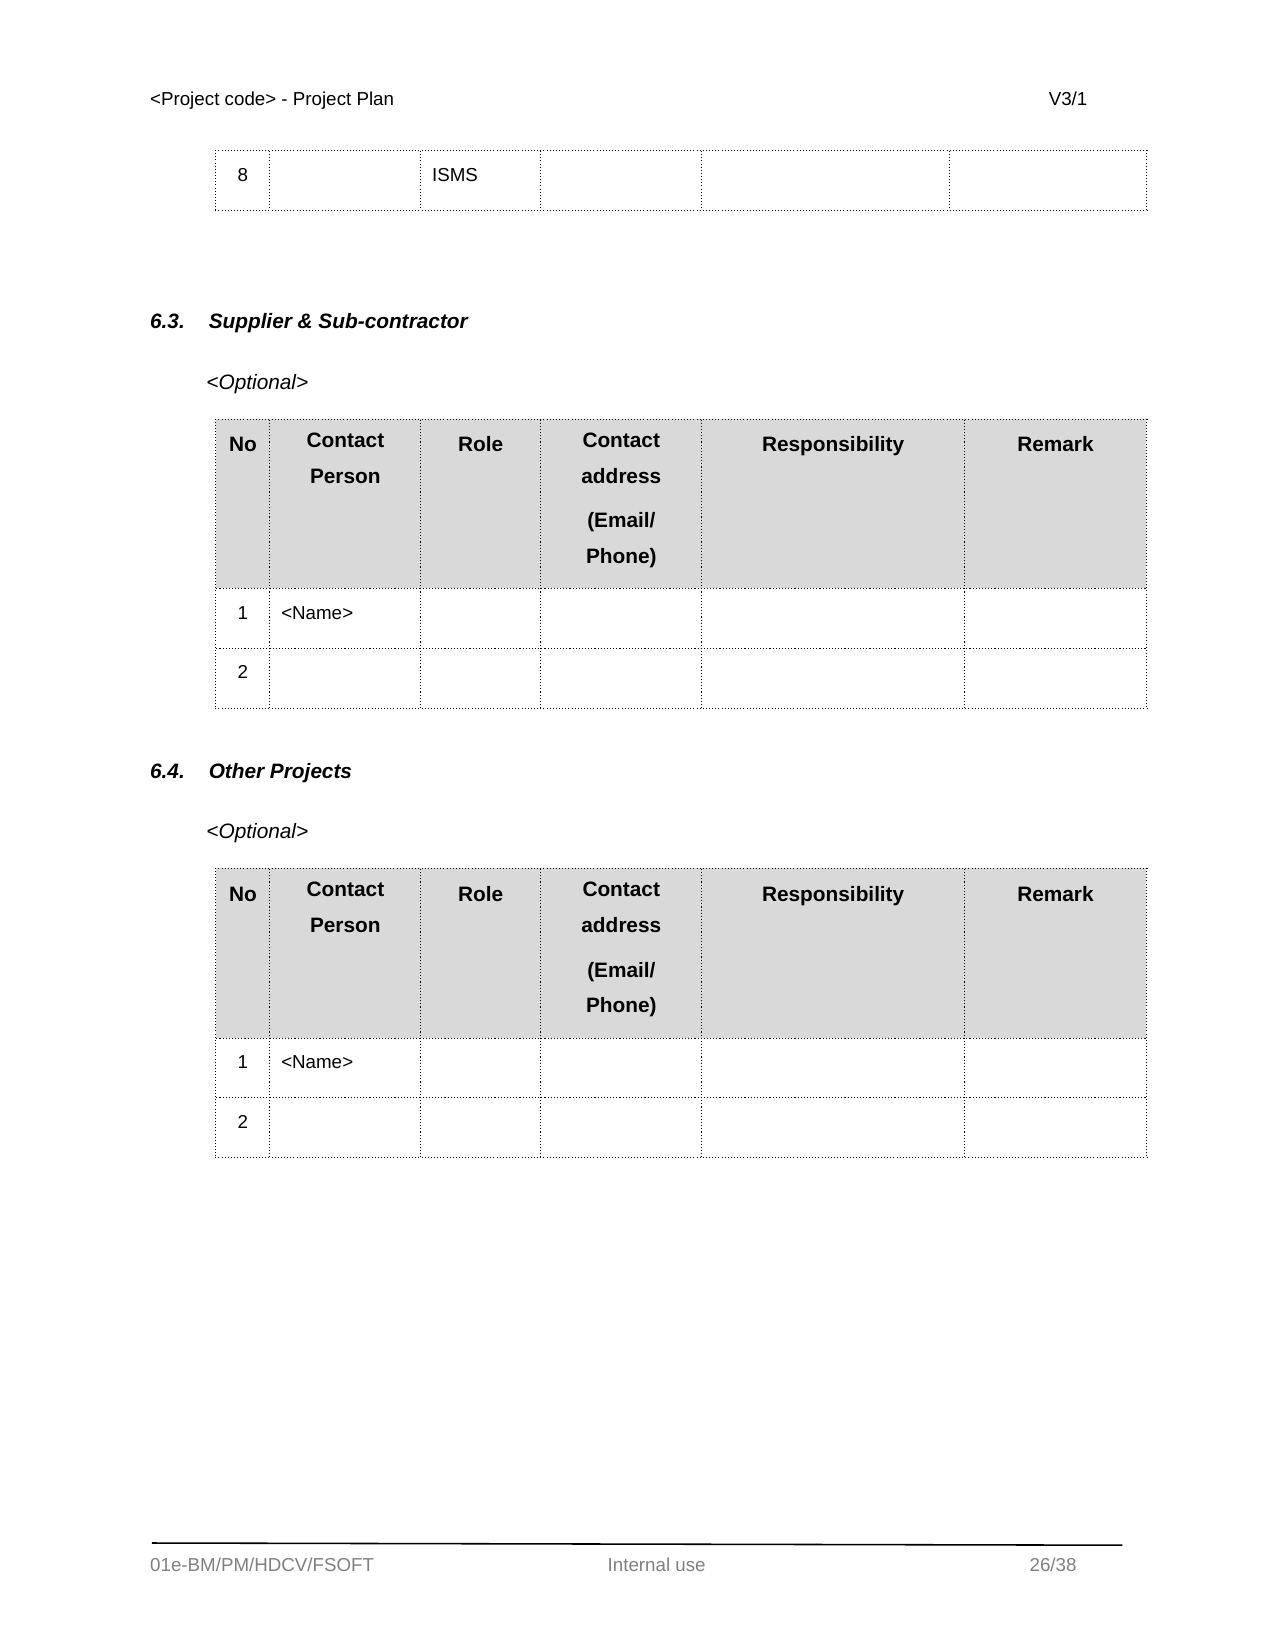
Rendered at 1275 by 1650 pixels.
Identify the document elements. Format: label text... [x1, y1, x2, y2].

table_cell [540, 150, 702, 209]
table_header Responsibility [702, 419, 964, 588]
table_header Responsibility [702, 868, 964, 1038]
table_cell [964, 1038, 1146, 1097]
table_cell [540, 588, 702, 648]
table_cell [964, 588, 1146, 648]
table_header Role [421, 868, 540, 1038]
table_cell ISMS [421, 150, 540, 209]
subtitle Supplier & Sub-contractor [150, 309, 1125, 333]
table_cell [702, 150, 949, 209]
table_cell [421, 1038, 540, 1097]
table_header Contact Person [270, 419, 421, 588]
table_cell 2 [216, 1097, 270, 1157]
table_cell [540, 1038, 702, 1097]
table_cell [540, 1097, 702, 1157]
table_header Remark [964, 419, 1146, 588]
table_cell [421, 1097, 540, 1157]
table_cell [702, 588, 964, 648]
table_cell [421, 588, 540, 648]
table_header Role [421, 419, 540, 588]
table_cell [964, 648, 1146, 707]
table_cell 8 [216, 150, 270, 209]
table_cell [421, 648, 540, 707]
table_cell [702, 1097, 964, 1157]
table_cell [702, 648, 964, 707]
table_cell [964, 1097, 1146, 1157]
table_cell <Name> [270, 1038, 421, 1097]
table_cell [270, 1097, 421, 1157]
table_header Remark [964, 868, 1146, 1038]
text <Optional> [206, 819, 1125, 843]
table_cell [270, 150, 421, 209]
table_header Contact address (Email/Phone) [540, 419, 702, 588]
table_header No [216, 419, 270, 588]
table_cell [540, 648, 702, 707]
subtitle Other Projects [150, 758, 1125, 782]
table_cell <Name> [270, 588, 421, 648]
table_cell [949, 150, 1146, 209]
table_cell 1 [216, 1038, 270, 1097]
table_cell 2 [216, 648, 270, 707]
table_header Contact address (Email/Phone) [540, 868, 702, 1038]
table_header No [216, 868, 270, 1038]
table_header Contact Person [270, 868, 421, 1038]
text <Optional> [206, 370, 1125, 394]
table_cell 1 [216, 588, 270, 648]
table_cell [702, 1038, 964, 1097]
table_cell [270, 648, 421, 707]
